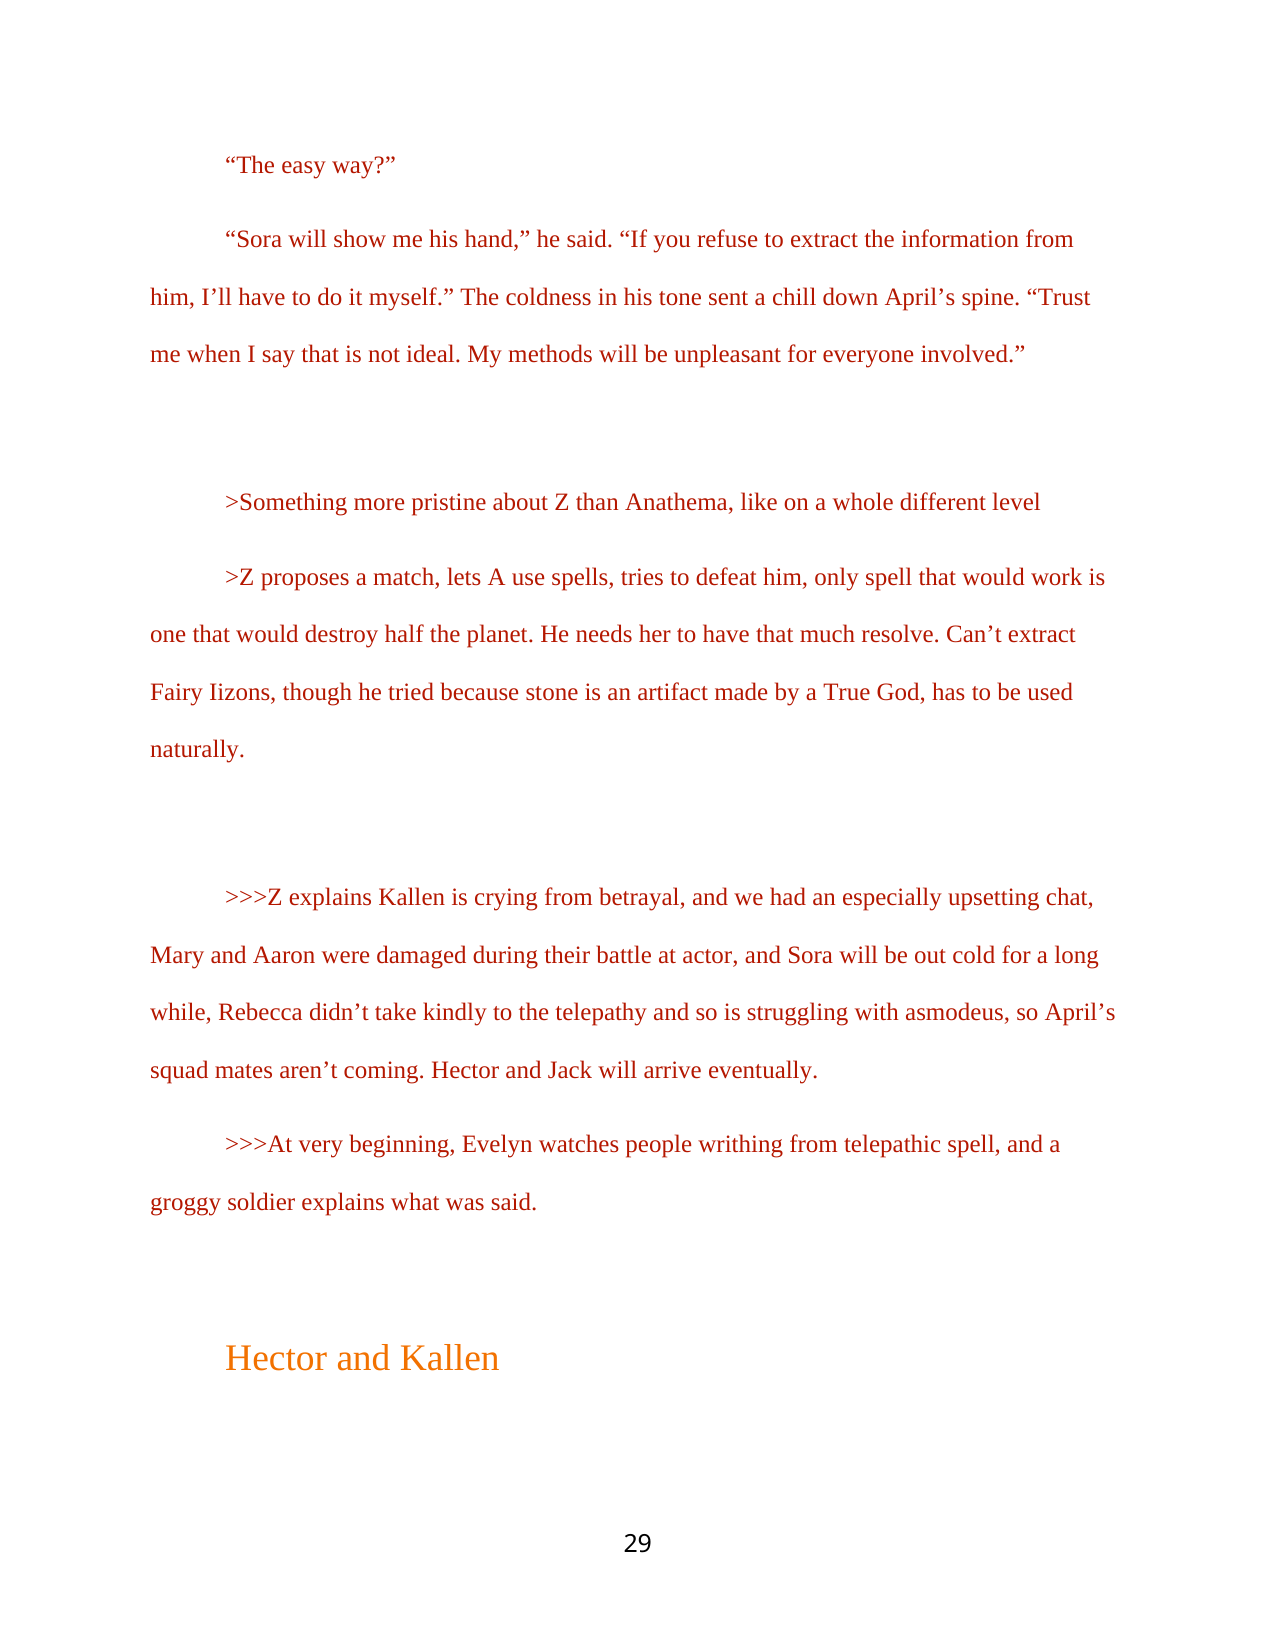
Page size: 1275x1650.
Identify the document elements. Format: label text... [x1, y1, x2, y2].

text >>>At very beginning, Evelyn watches people writhing from telepathic spell, and a groggy soldier explains what was said. [150, 1129, 1125, 1215]
text “The easy way?” [150, 150, 1125, 179]
text >Z proposes a match, lets A use spells, tries to defeat him, only spell that would work is one that would destroy half the planet. He needs her to have that much resolve. Can’t extract Fairy Iizons, though he tried because stone is an artifact made by a True God, has to be used naturally. [150, 562, 1125, 763]
text >>>Z explains Kallen is crying from betrayal, and we had an especially upsetting chat, Mary and Aaron were damaged during their battle at actor, and Sora will be out cold for a long while, Rebecca didn’t take kindly to the telepathy and so is struggling with asmodeus, so April’s squad mates aren’t coming. Hector and Jack will arrive eventually. [150, 882, 1125, 1084]
text >Something more pristine about Z than Anathema, like on a whole different level [150, 487, 1125, 516]
text Hector and Kallen [150, 1335, 1125, 1378]
text “Sora will show me his hand,” he said. “If you refuse to extract the information from him, I’ll have to do it myself.” The coldness in his tone sent a chill down April’s spine. “Trust me when I say that is not ideal. My methods will be unpleasant for everyone involved.” [150, 224, 1125, 368]
